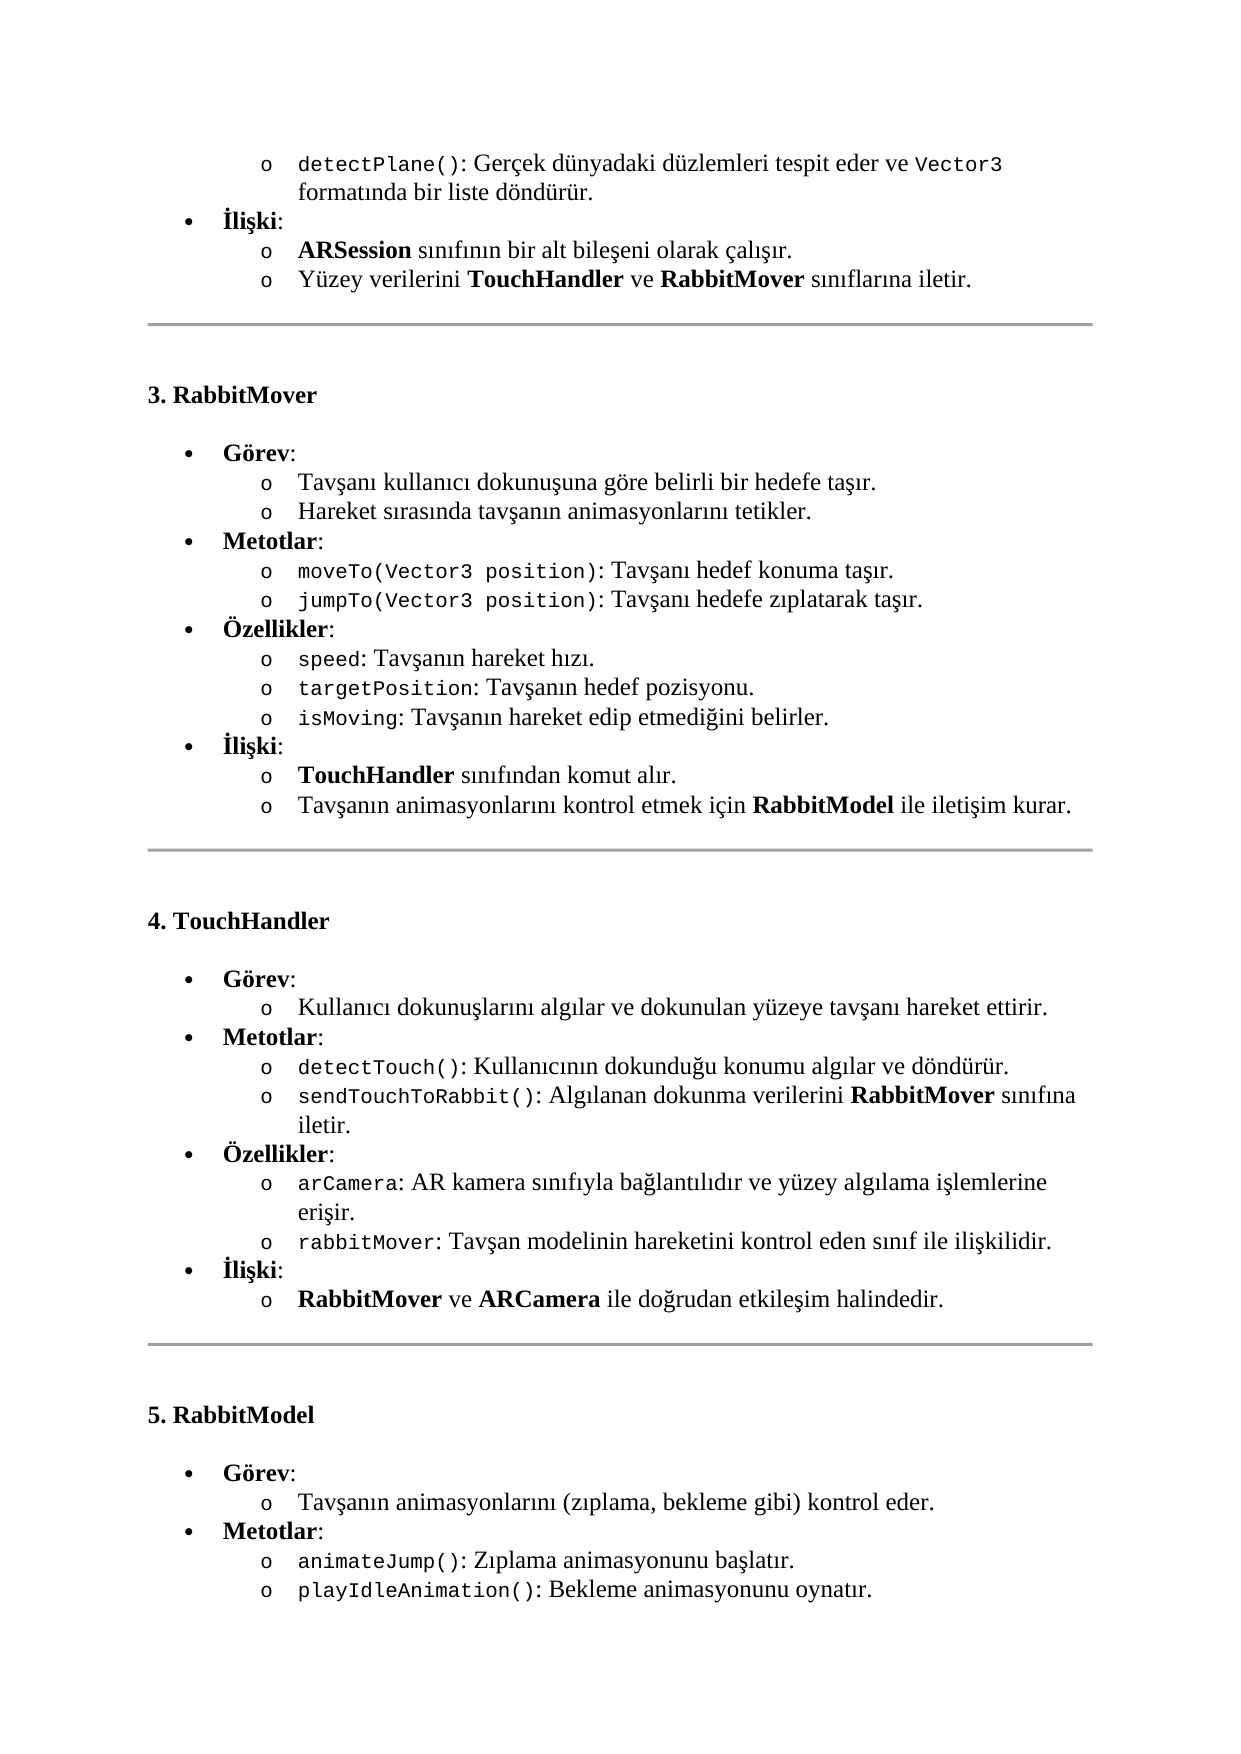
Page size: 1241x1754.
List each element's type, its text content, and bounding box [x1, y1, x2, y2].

list Hareket sırasında tavşanın animasyonlarını tetikler. [260, 496, 1093, 526]
list İlişki: [185, 206, 1093, 235]
list Özellikler: [185, 614, 1093, 643]
list İlişki: [185, 1255, 1093, 1284]
list detectPlane(): Gerçek dünyadaki düzlemleri tespit eder ve Vector3 formatında bir liste döndürür. [260, 148, 1093, 206]
list İlişki: [185, 731, 1093, 760]
text 4. TouchHandler [148, 906, 1093, 934]
list RabbitMover ve ARCamera ile doğrudan etkileşim halindedir. [260, 1284, 1093, 1314]
list Tavşanın animasyonlarını kontrol etmek için RabbitModel ile iletişim kurar. [260, 790, 1093, 819]
list Görev: [185, 964, 1093, 992]
list rabbitMover: Tavşan modelinin hareketini kontrol eden sınıf ile ilişkilidir. [260, 1226, 1093, 1255]
list animateJump(): Zıplama animasyonunu başlatır. [260, 1545, 1093, 1574]
list Kullanıcı dokunuşlarını algılar ve dokunulan yüzeye tavşanı hareket ettirir. [260, 992, 1093, 1022]
list playIdleAnimation(): Bekleme animasyonunu oynatır. [260, 1574, 1093, 1604]
list Özellikler: [185, 1139, 1093, 1167]
list Tavşanı kullanıcı dokunuşuna göre belirli bir hedefe taşır. [260, 467, 1093, 496]
list sendTouchToRabbit(): Algılanan dokunma verilerini RabbitMover sınıfına iletir. [260, 1080, 1093, 1139]
list Tavşanın animasyonlarını (zıplama, bekleme gibi) kontrol eder. [260, 1487, 1093, 1516]
list arCamera: AR kamera sınıfıyla bağlantılıdır ve yüzey algılama işlemlerine erişir. [260, 1167, 1093, 1226]
list jumpTo(Vector3 position): Tavşanı hedefe zıplatarak taşır. [260, 584, 1093, 614]
list Görev: [185, 438, 1093, 467]
text 5. RabbitModel [148, 1400, 1093, 1429]
list speed: Tavşanın hareket hızı. [260, 643, 1093, 672]
list ARSession sınıfının bir alt bileşeni olarak çalışır. [260, 235, 1093, 264]
list Metotlar: [185, 526, 1093, 555]
text 3. RabbitMover [148, 380, 1093, 409]
list TouchHandler sınıfından komut alır. [260, 760, 1093, 790]
list isMoving: Tavşanın hareket edip etmediğini belirler. [260, 702, 1093, 731]
list Metotlar: [185, 1516, 1093, 1545]
list Yüzey verilerini TouchHandler ve RabbitMover sınıflarına iletir. [260, 264, 1093, 294]
list targetPosition: Tavşanın hedef pozisyonu. [260, 672, 1093, 702]
list detectTouch(): Kullanıcının dokunduğu konumu algılar ve döndürür. [260, 1051, 1093, 1080]
list Metotlar: [185, 1022, 1093, 1051]
list Görev: [185, 1458, 1093, 1487]
list moveTo(Vector3 position): Tavşanı hedef konuma taşır. [260, 555, 1093, 584]
